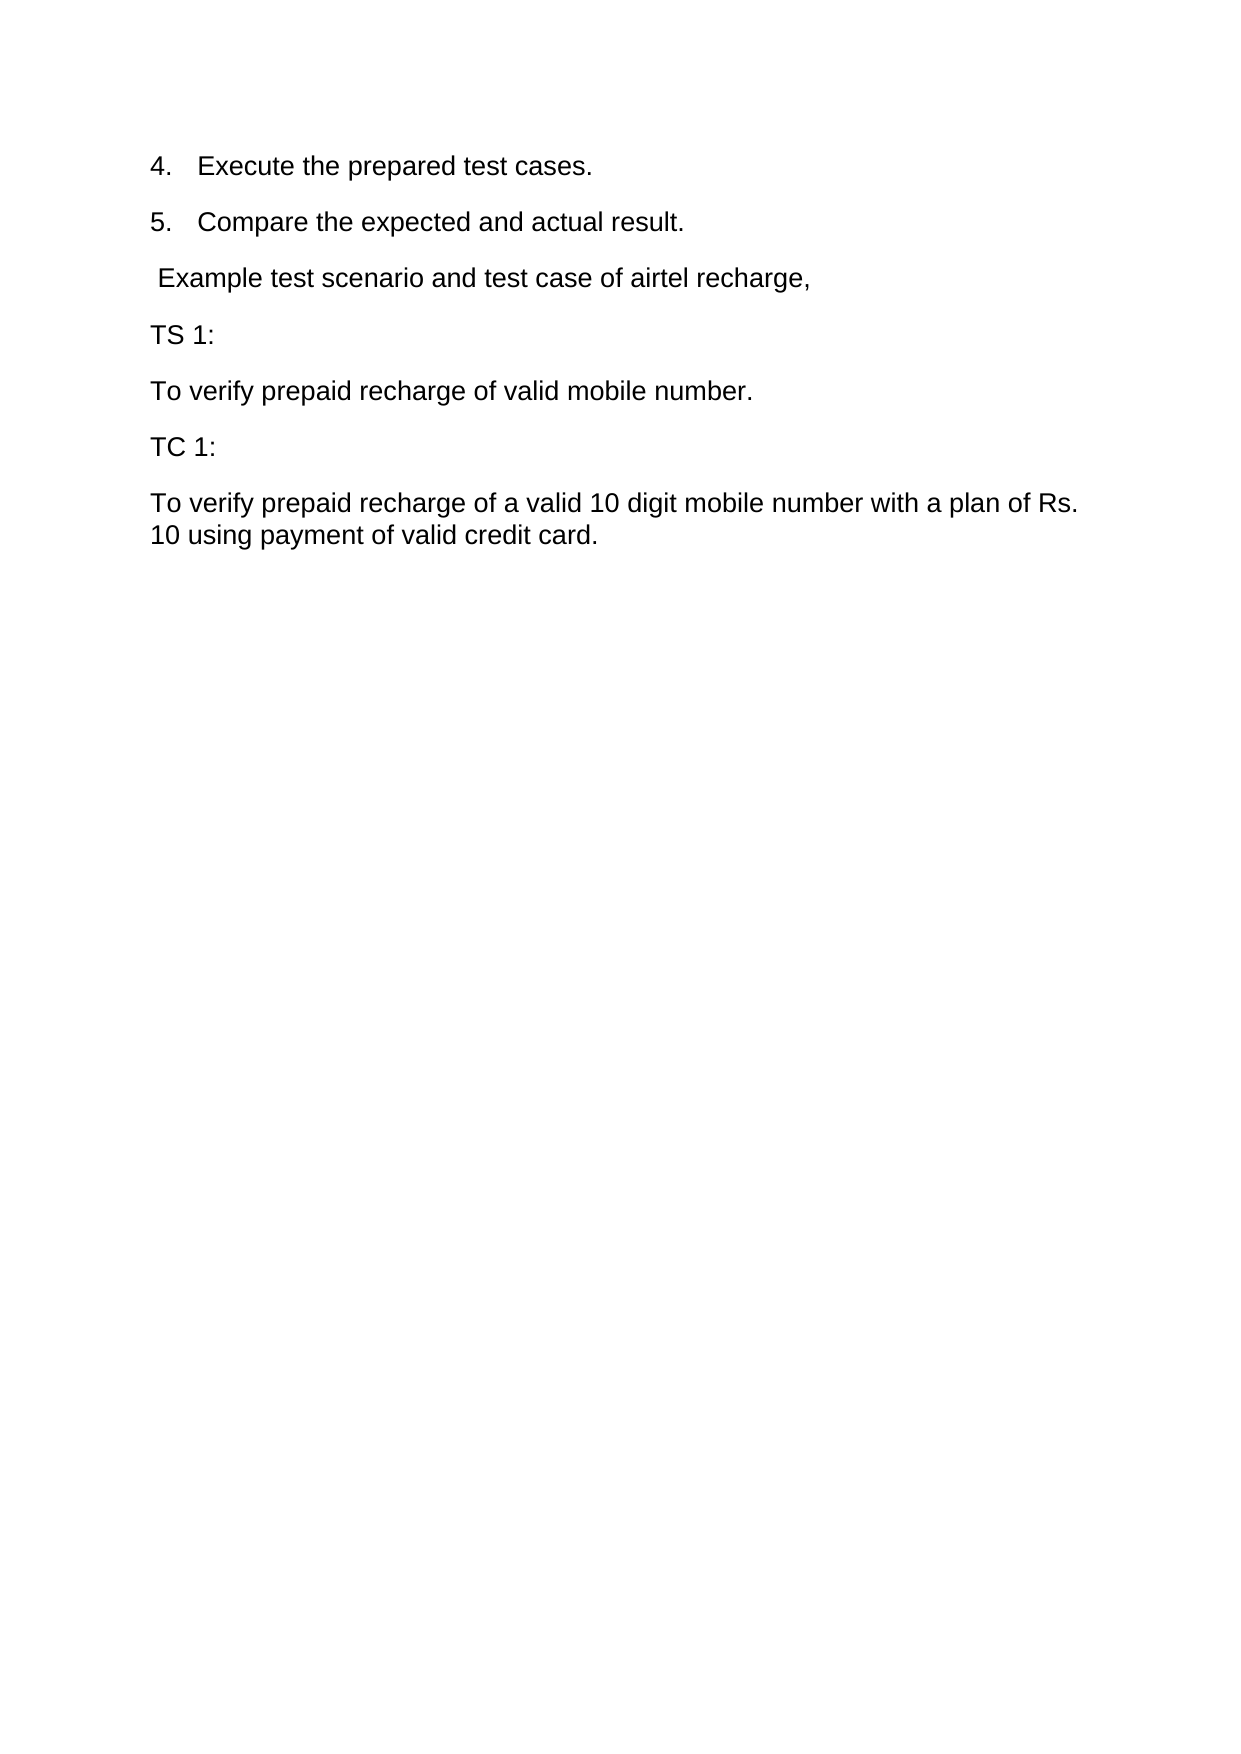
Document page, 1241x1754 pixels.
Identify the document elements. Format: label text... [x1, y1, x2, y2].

text Example test scenario and test case of airtel recharge, [150, 262, 1090, 294]
text To verify prepaid recharge of a valid 10 digit mobile number with a plan of Rs. 10 using payment of valid credit card. [150, 487, 1090, 550]
text TS 1: [150, 319, 1090, 350]
text 4. Execute the prepared test cases. [150, 150, 1090, 181]
text TC 1: [150, 431, 1090, 462]
text 5. Compare the expected and actual result. [150, 206, 1090, 237]
text To verify prepaid recharge of valid mobile number. [150, 375, 1090, 406]
